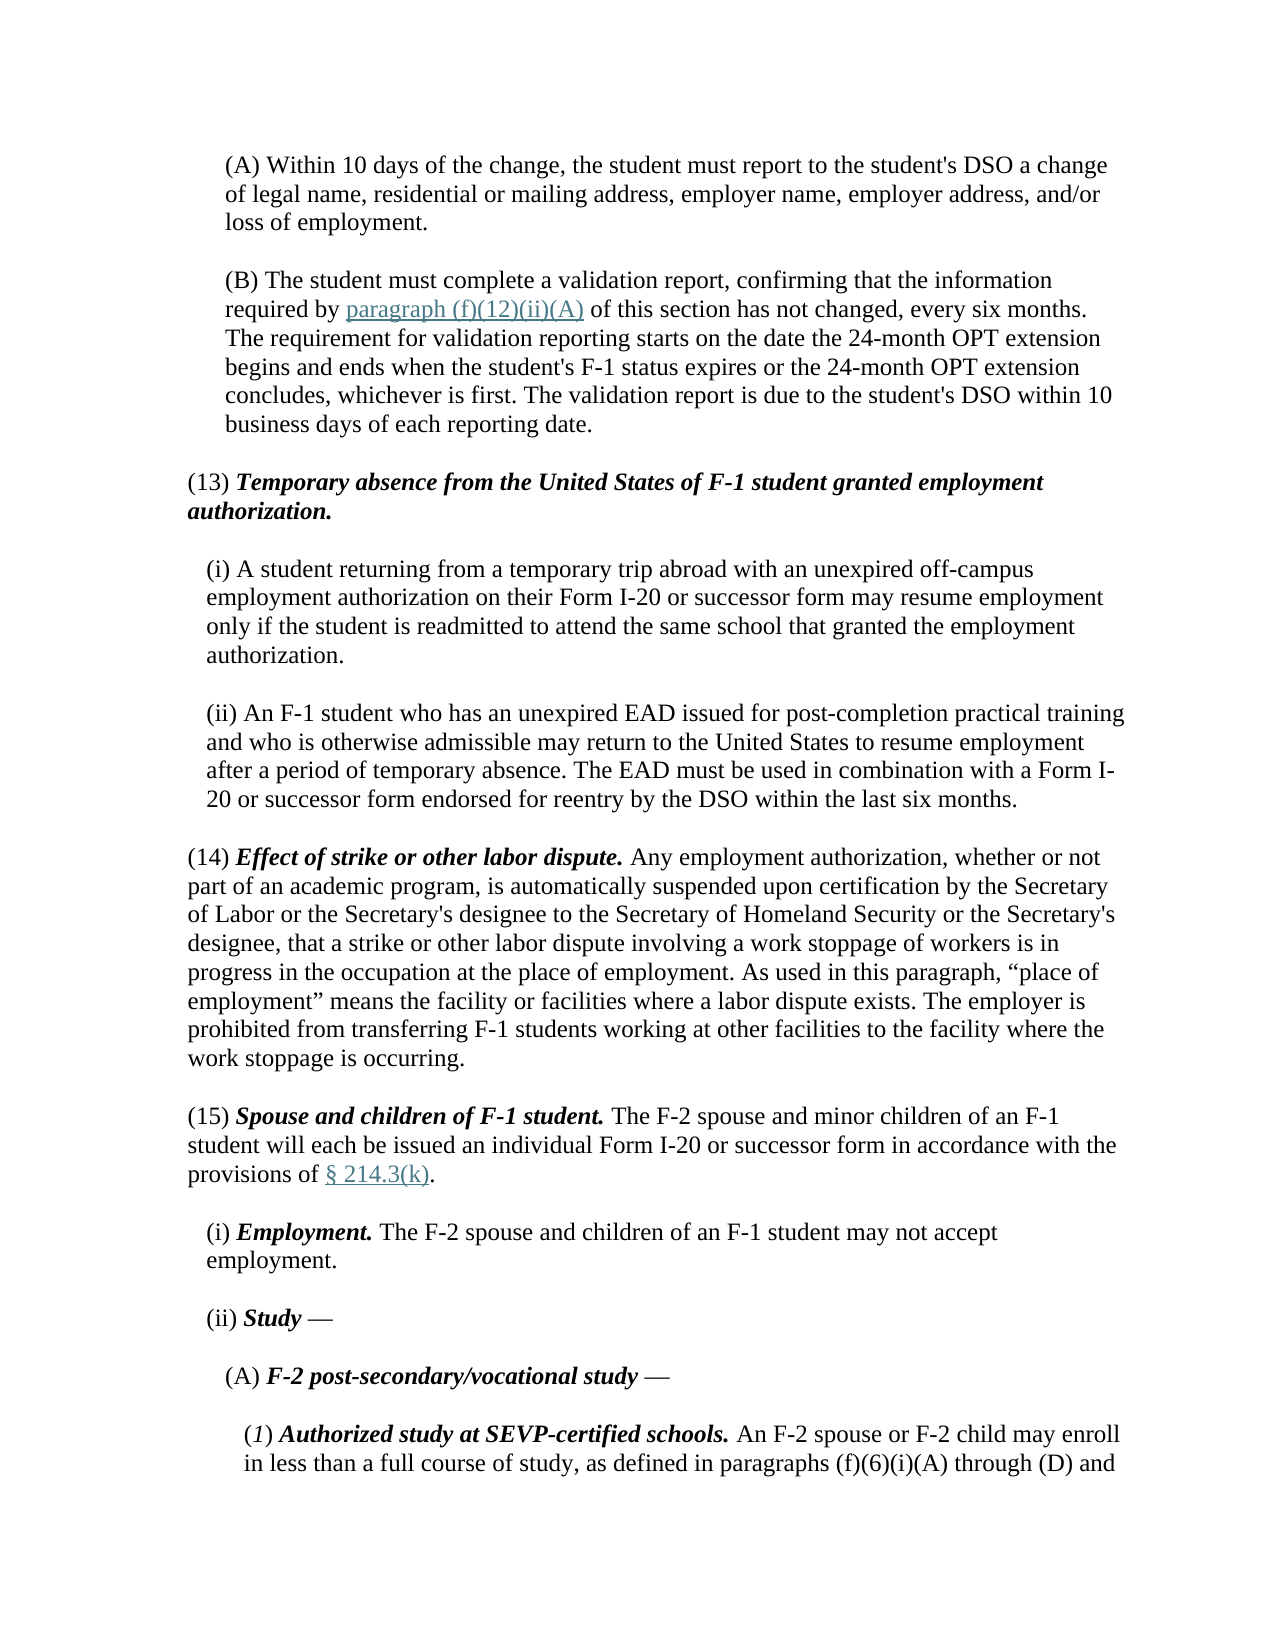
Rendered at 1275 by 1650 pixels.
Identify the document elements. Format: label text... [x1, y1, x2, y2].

text (ii) Study — [206, 1303, 1125, 1332]
text (13) Temporary absence from the United States of F-1 student granted employment authorization. [187, 467, 1125, 524]
text (B) The student must complete a validation report, confirming that the information required by paragraph (f)(12)(ii)(A) of this section has not changed, every six months. The requirement for validation reporting starts on the date the 24-month OPT extension begins and ends when the student's F-1 status expires or the 24-month OPT extension concludes, whichever is first. The validation report is due to the student's DSO within 10 business days of each reporting date. [225, 265, 1125, 438]
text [244, 1419, 1125, 1477]
text (15) Spouse and children of F-1 student. The F-2 spouse and minor children of an F-1 student will each be issued an individual Form I-20 or successor form in accordance with the provisions of § 214.3(k). [187, 1101, 1125, 1187]
text (ii) An F-1 student who has an unexpired EAD issued for post-completion practical training and who is otherwise admissible may return to the United States to resume employment after a period of temporary absence. The EAD must be used in combination with a Form I-20 or successor form endorsed for reentry by the DSO within the last six months. [206, 698, 1125, 813]
text (i) A student returning from a temporary trip abroad with an unexpired off-campus employment authorization on their Form I-20 or successor form may resume employment only if the student is readmitted to attend the same school that granted the employment authorization. [206, 554, 1125, 669]
text (i) Employment. The F-2 spouse and children of an F-1 student may not accept employment. [206, 1217, 1125, 1274]
text (A) Within 10 days of the change, the student must report to the student's DSO a change of legal name, residential or mailing address, employer name, employer address, and/or loss of employment. [225, 150, 1125, 236]
text (14) Effect of strike or other labor dispute. Any employment authorization, whether or not part of an academic program, is automatically suspended upon certification by the Secretary of Labor or the Secretary's designee to the Secretary of Homeland Security or the Secretary's designee, that a strike or other labor dispute involving a work stoppage of workers is in progress in the occupation at the place of employment. As used in this paragraph, “place of employment” means the facility or facilities where a labor dispute exists. The employer is prohibited from transferring F-1 students working at other facilities to the facility where the work stoppage is occurring. [187, 842, 1125, 1072]
text (A) F-2 post-secondary/vocational study — [225, 1361, 1125, 1390]
